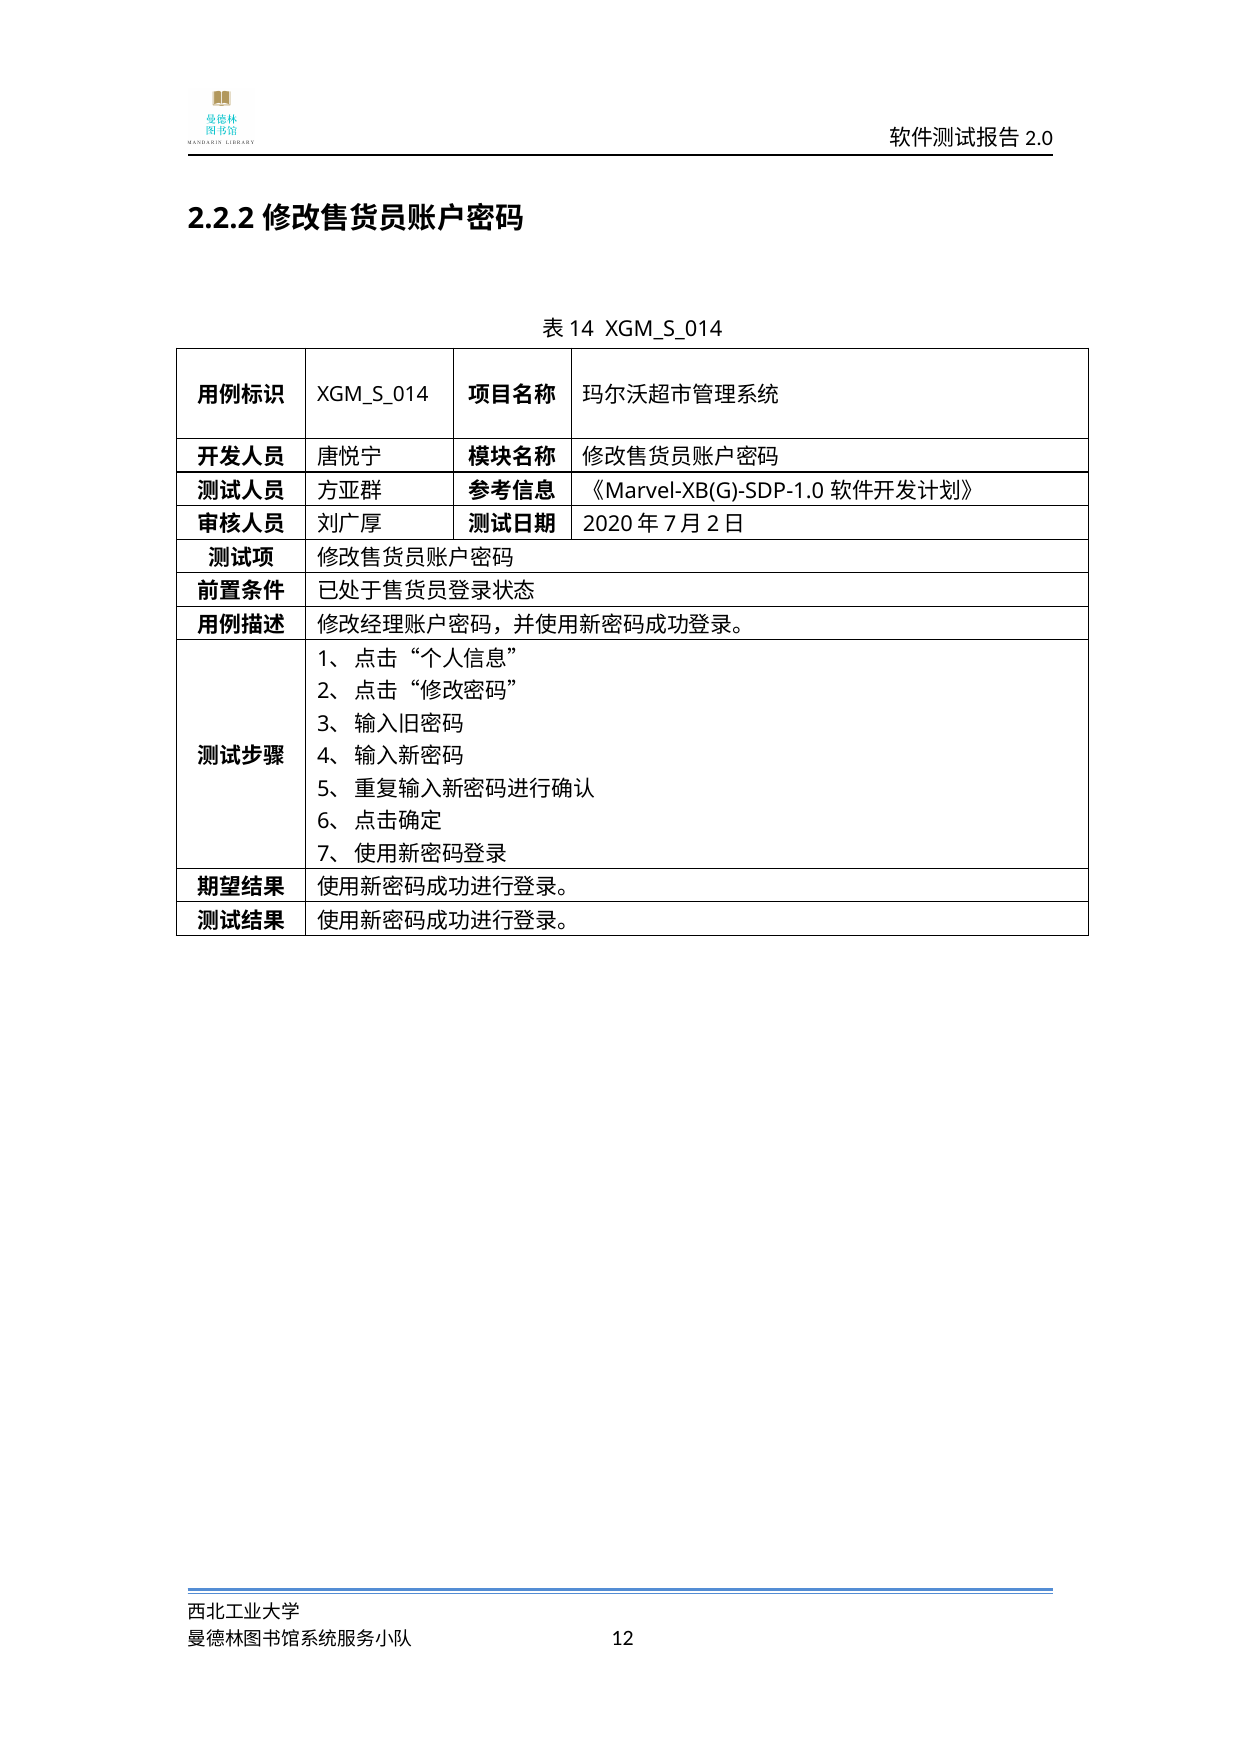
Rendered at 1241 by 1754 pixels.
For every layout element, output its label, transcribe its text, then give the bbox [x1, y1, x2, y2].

table_cell 用例标识 [177, 349, 305, 438]
table_cell 测试项 [177, 540, 305, 572]
table_cell 前置条件 [177, 573, 305, 606]
table_cell 测试日期 [454, 506, 571, 538]
table_cell 已处于售货员登录状态 [306, 573, 1088, 606]
subtitle 2.2.2 修改售货员账户密码 [187, 184, 1053, 249]
table_cell XGM_S_014 [306, 349, 453, 438]
table_cell 使用新密码成功进行登录。 [306, 902, 1088, 935]
table_cell 点击“个人信息” 点击“修改密码” 输入旧密码 输入新密码 重复输入新密码进行确认 点击确定 使用新密码登录 [306, 640, 1088, 868]
table_cell 唐悦宁 [306, 439, 453, 471]
table_cell 测试人员 [177, 473, 305, 505]
table_cell 使用新密码成功进行登录。 [306, 869, 1088, 901]
table_cell 用例描述 [177, 607, 305, 639]
table_cell 开发人员 [177, 439, 305, 471]
table_cell 模块名称 [454, 439, 571, 471]
table_cell 修改售货员账户密码 [306, 540, 1088, 572]
table_cell 方亚群 [306, 473, 453, 505]
table_cell 修改经理账户密码，并使用新密码成功登录。 [306, 607, 1088, 639]
table_cell 玛尔沃超市管理系统 [572, 349, 1088, 438]
table_cell 《Marvel-XB(G)-SDP-1.0 软件开发计划》 [572, 473, 1088, 505]
table_cell 期望结果 [177, 869, 305, 901]
picture [187, 88, 256, 146]
table_cell 审核人员 [177, 506, 305, 538]
table_cell 2020年7月2日 [572, 506, 1088, 538]
table_cell 测试步骤 [177, 640, 305, 868]
table_cell 刘广厚 [306, 506, 453, 538]
table_cell 参考信息 [454, 473, 571, 505]
table_header 表14 XGM_S_014 [176, 307, 1088, 348]
table_cell 项目名称 [454, 349, 571, 438]
table_cell 修改售货员账户密码 [572, 439, 1088, 471]
table_cell 测试结果 [177, 902, 305, 935]
